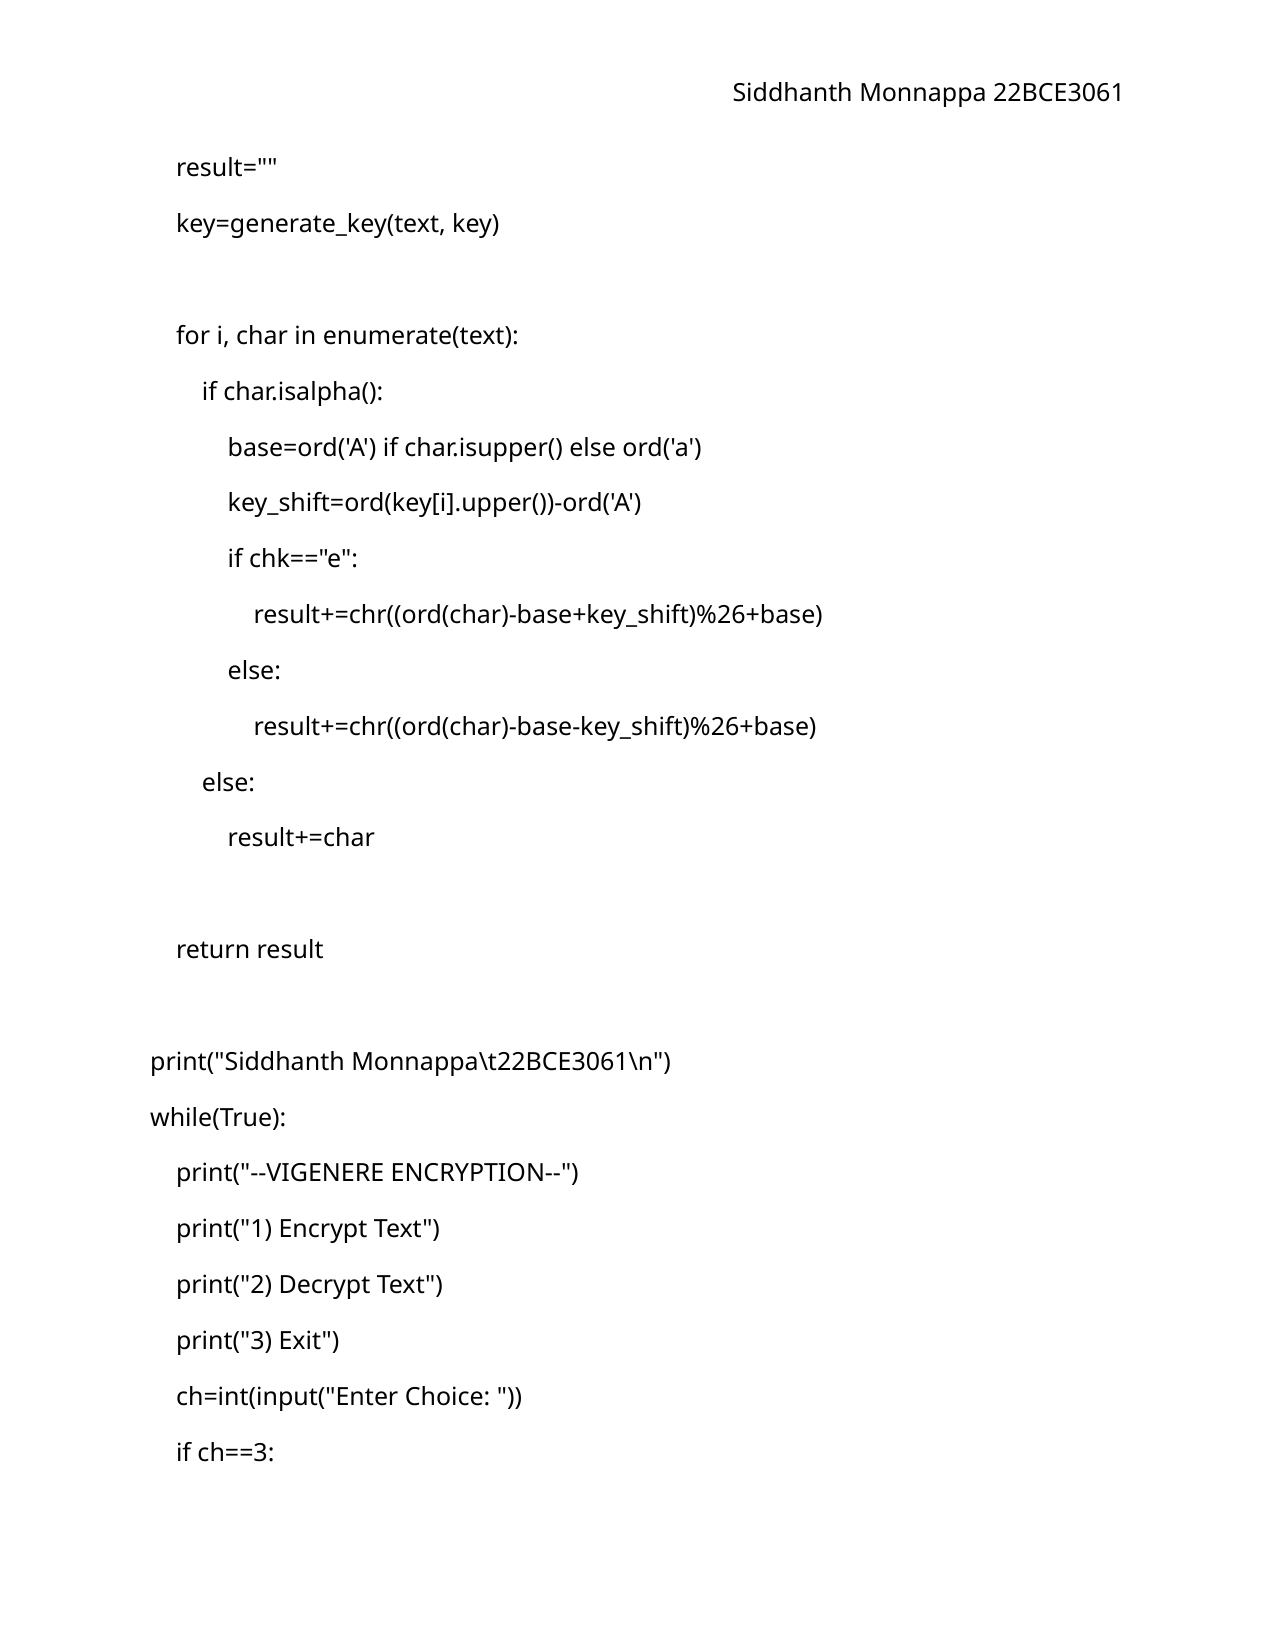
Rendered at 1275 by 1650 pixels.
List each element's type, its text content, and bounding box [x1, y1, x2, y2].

text result="" [150, 150, 1125, 184]
text if chk=="e": [150, 541, 1125, 575]
text result+=char [150, 820, 1125, 854]
text key_shift=ord(key[i].upper())-ord('A') [150, 485, 1125, 519]
text print("Siddhanth Monnappa\t22BCE3061\n") [150, 1043, 1125, 1077]
text key=generate_key(text, key) [150, 206, 1125, 240]
text return result [150, 932, 1125, 966]
text result+=chr((ord(char)-base+key_shift)%26+base) [150, 597, 1125, 631]
text print("--VIGENERE ENCRYPTION--") [150, 1155, 1125, 1189]
text print("2) Decrypt Text") [150, 1267, 1125, 1301]
text if ch==3: [150, 1434, 1125, 1468]
text else: [150, 652, 1125, 687]
text print("1) Encrypt Text") [150, 1211, 1125, 1245]
text if char.isalpha(): [150, 373, 1125, 407]
text print("3) Exit") [150, 1322, 1125, 1357]
text ch=int(input("Enter Choice: ")) [150, 1378, 1125, 1412]
text result+=chr((ord(char)-base-key_shift)%26+base) [150, 708, 1125, 742]
text base=ord('A') if char.isupper() else ord('a') [150, 429, 1125, 463]
text while(True): [150, 1099, 1125, 1133]
text else: [150, 764, 1125, 798]
text for i, char in enumerate(text): [150, 317, 1125, 352]
